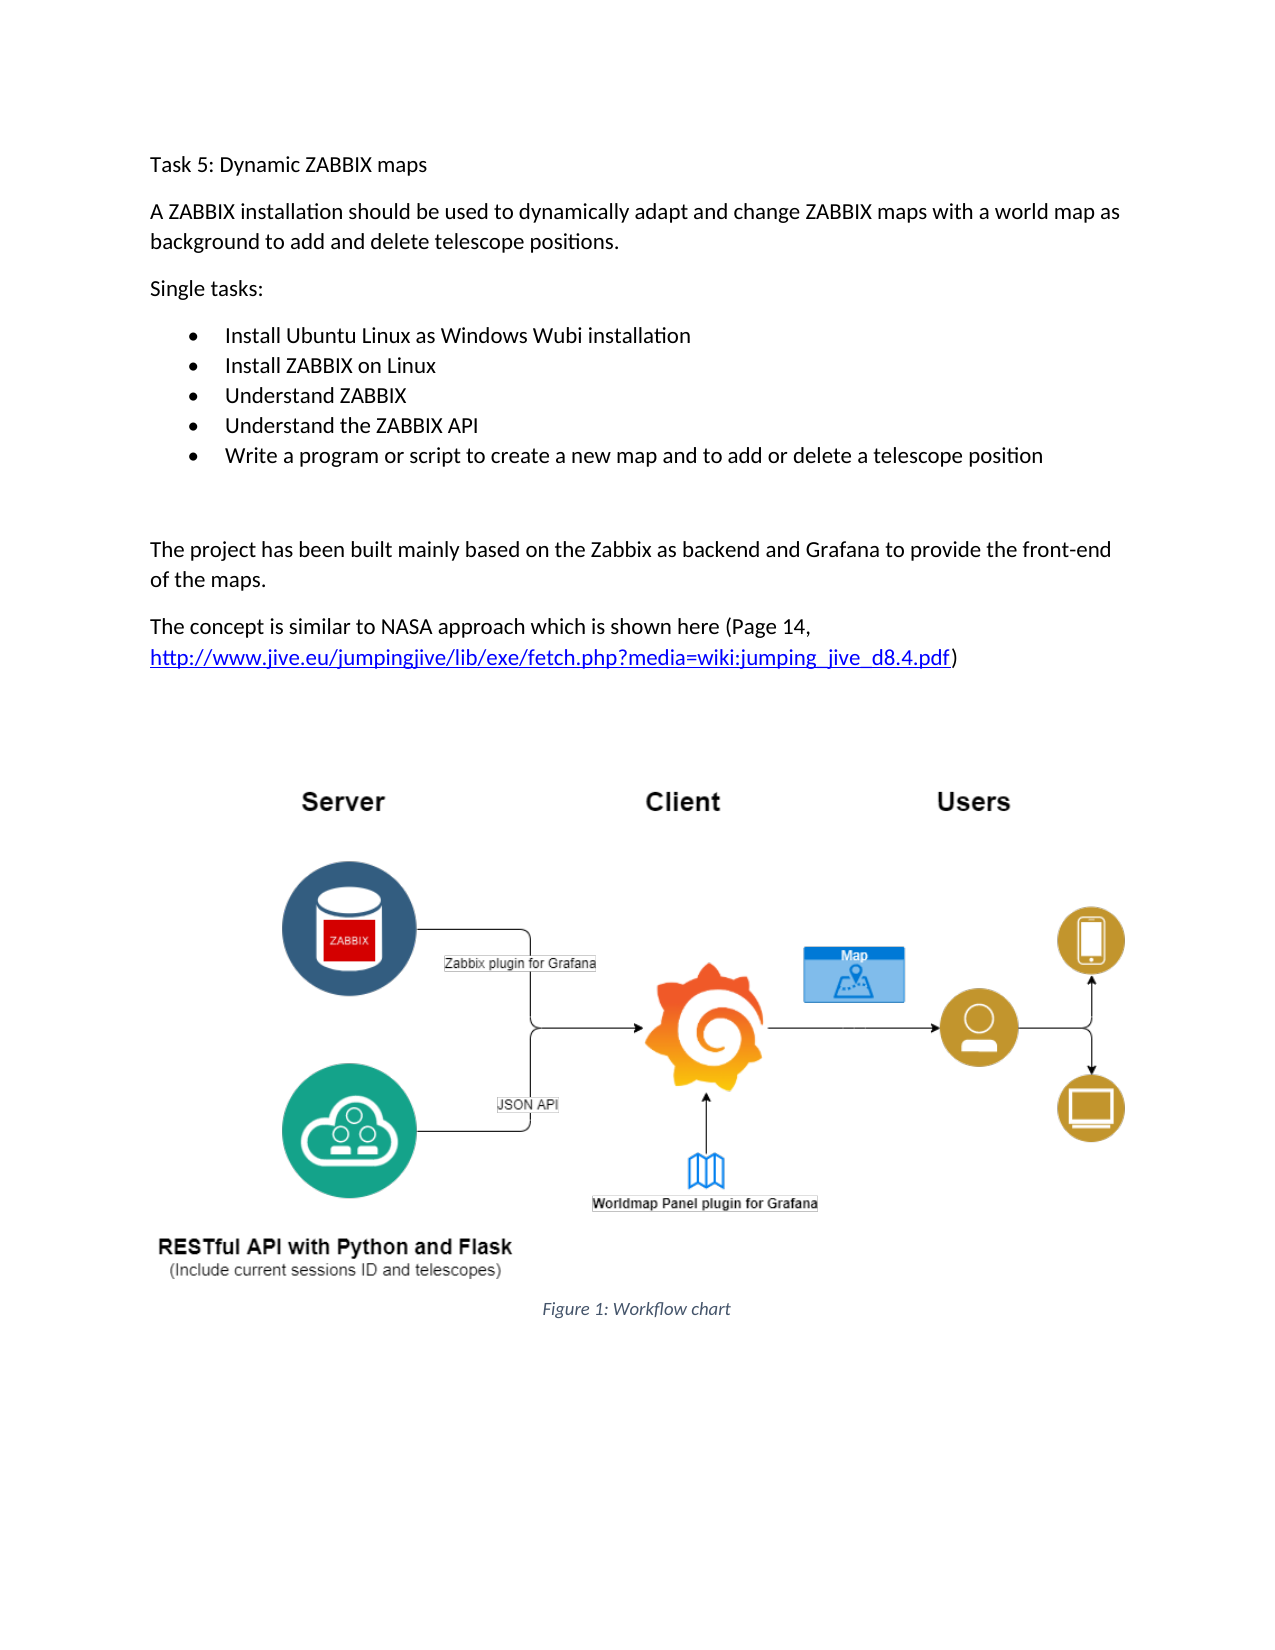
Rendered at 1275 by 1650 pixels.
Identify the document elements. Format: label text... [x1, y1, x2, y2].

picture [150, 783, 1125, 1279]
text A ZABBIX installation should be used to dynamically adapt and change ZABBIX maps with a world map as background to add and delete telescope positions. [150, 197, 1125, 255]
list Install Ubuntu Linux as Windows Wubi installation [187, 321, 1125, 349]
text The concept is similar to NASA approach which is shown here (Page 14, http://www.jive.eu/jumpingjive/lib/exe/fetch.php?media=wiki:jumping_jive_d8.4.pdf) [150, 612, 1125, 671]
list Install ZABBIX on Linux [187, 351, 1125, 379]
list Understand the ZABBIX API [187, 411, 1125, 439]
text Single tasks: [150, 274, 1125, 302]
list Write a program or script to create a new map and to add or delete a telescope position [187, 442, 1125, 470]
list Understand ZABBIX [187, 381, 1125, 409]
text The project has been built mainly based on the Zabbix as backend and Grafana to provide the front-end of the maps. [150, 535, 1125, 594]
text Task 5: Dynamic ZABBIX maps [150, 150, 1125, 178]
